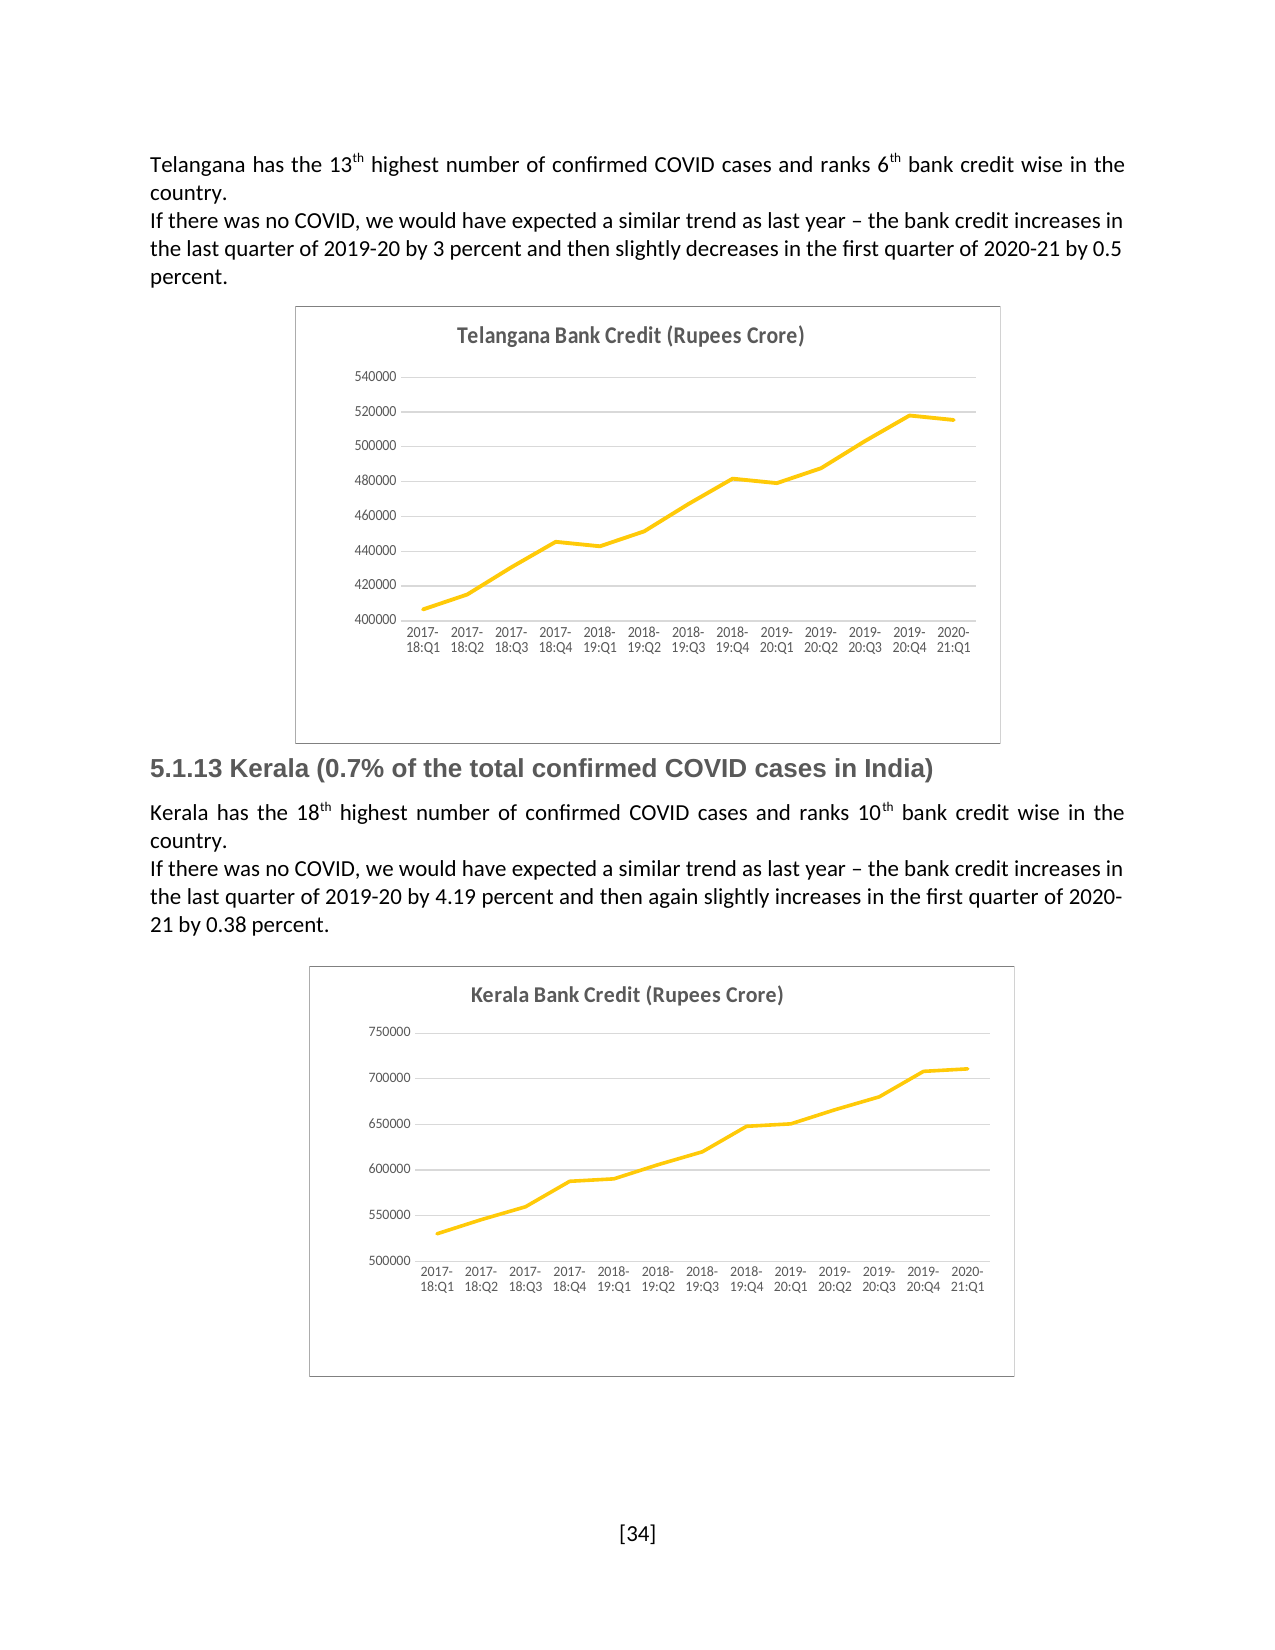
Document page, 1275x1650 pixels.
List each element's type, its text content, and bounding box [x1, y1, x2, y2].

text If there was no COVID, we would have expected a similar trend as last year – the bank credit increases in the last quarter of 2019-20 by 4.19 percent and then again slightly increases in the first quarter of 2020-21 by 0.38 percent. [150, 854, 1125, 938]
text Kerala has the 18th highest number of confirmed COVID cases and ranks 10th bank credit wise in the country. [150, 798, 1125, 854]
text 5.1.13 Kerala (0.7% of the total confirmed COVID cases in India) [150, 753, 1125, 783]
text If there was no COVID, we would have expected a similar trend as last year – the bank credit increases in the last quarter of 2019-20 by 3 percent and then slightly decreases in the first quarter of 2020-21 by 0.5 percent. [150, 206, 1125, 290]
text Telangana has the 13th highest number of confirmed COVID cases and ranks 6th bank credit wise in the country. [150, 150, 1125, 206]
